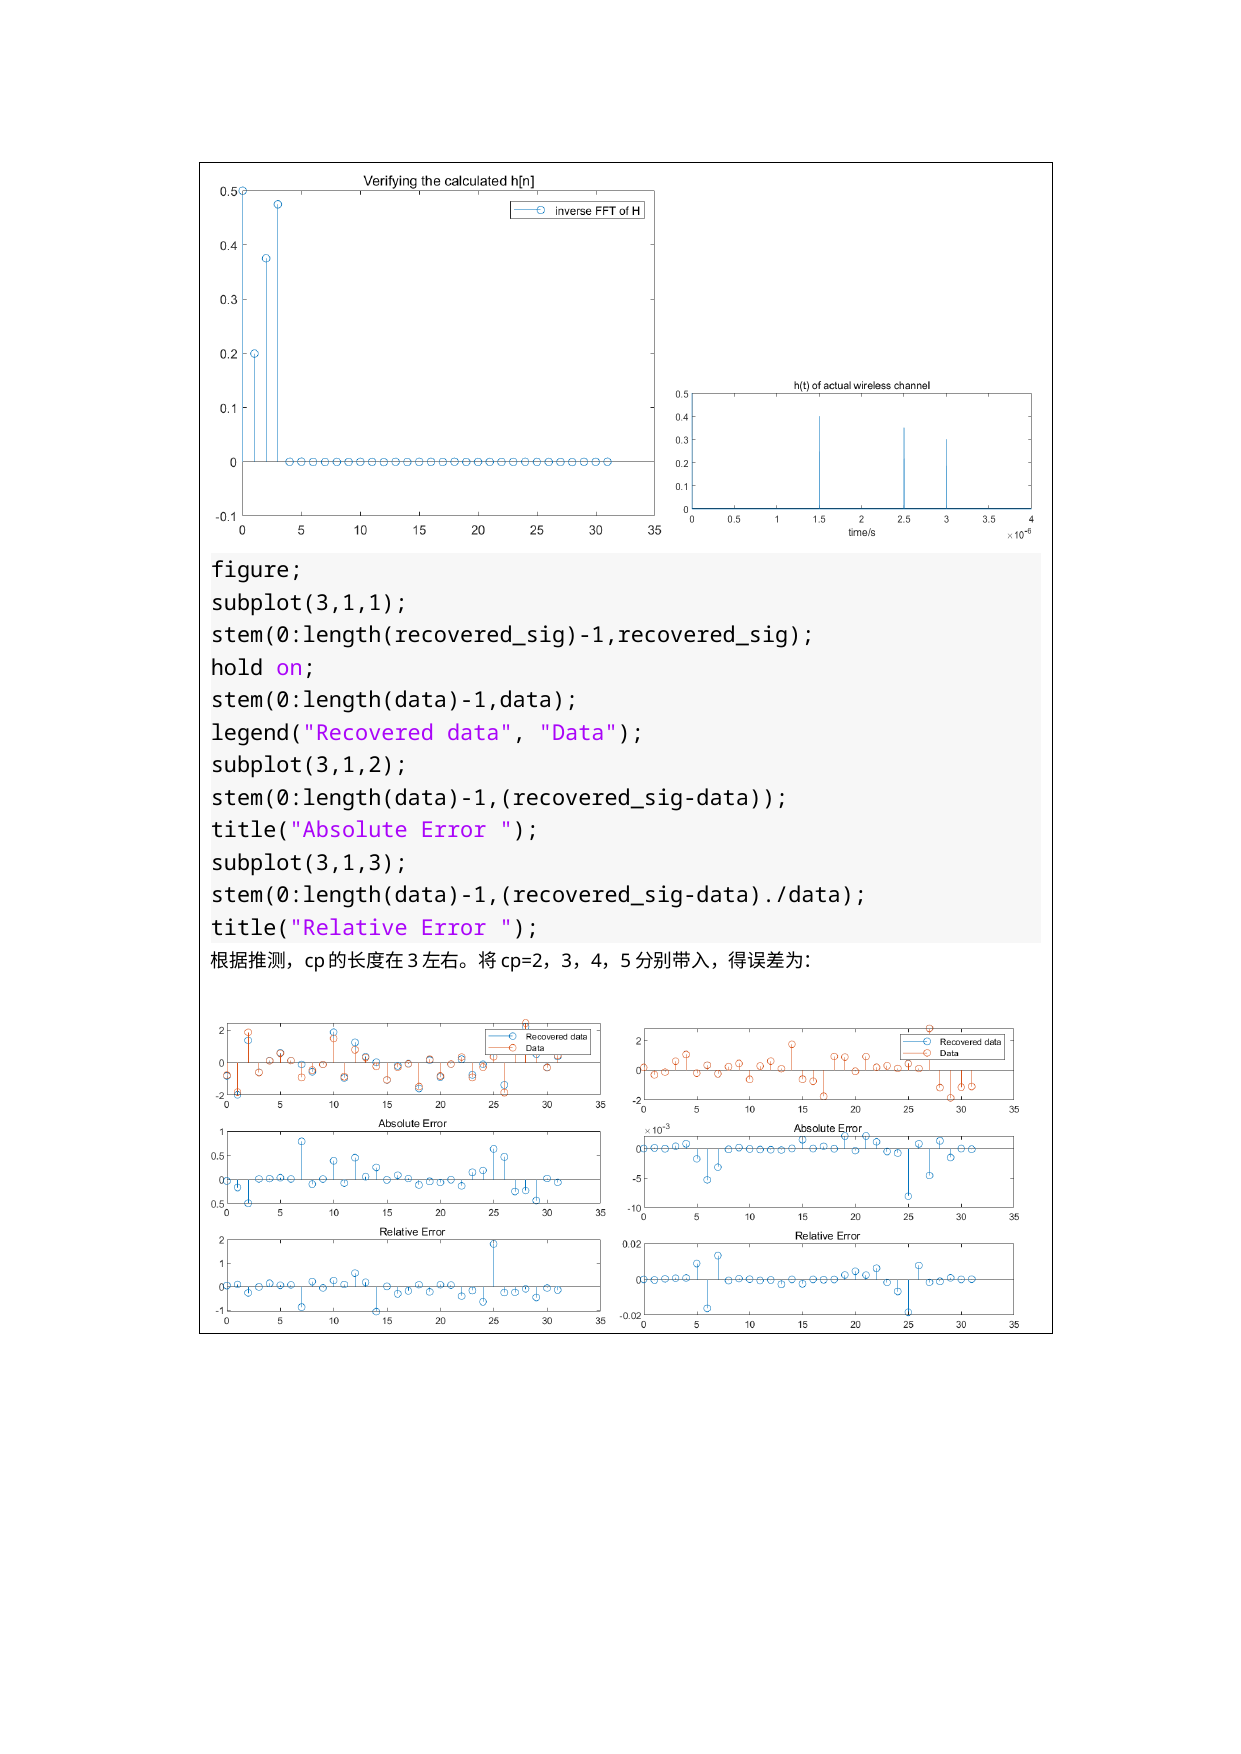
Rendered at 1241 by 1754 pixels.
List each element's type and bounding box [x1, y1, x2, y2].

picture [210, 172, 1039, 543]
picture [210, 1009, 1024, 1332]
table_cell [200, 163, 1052, 1333]
